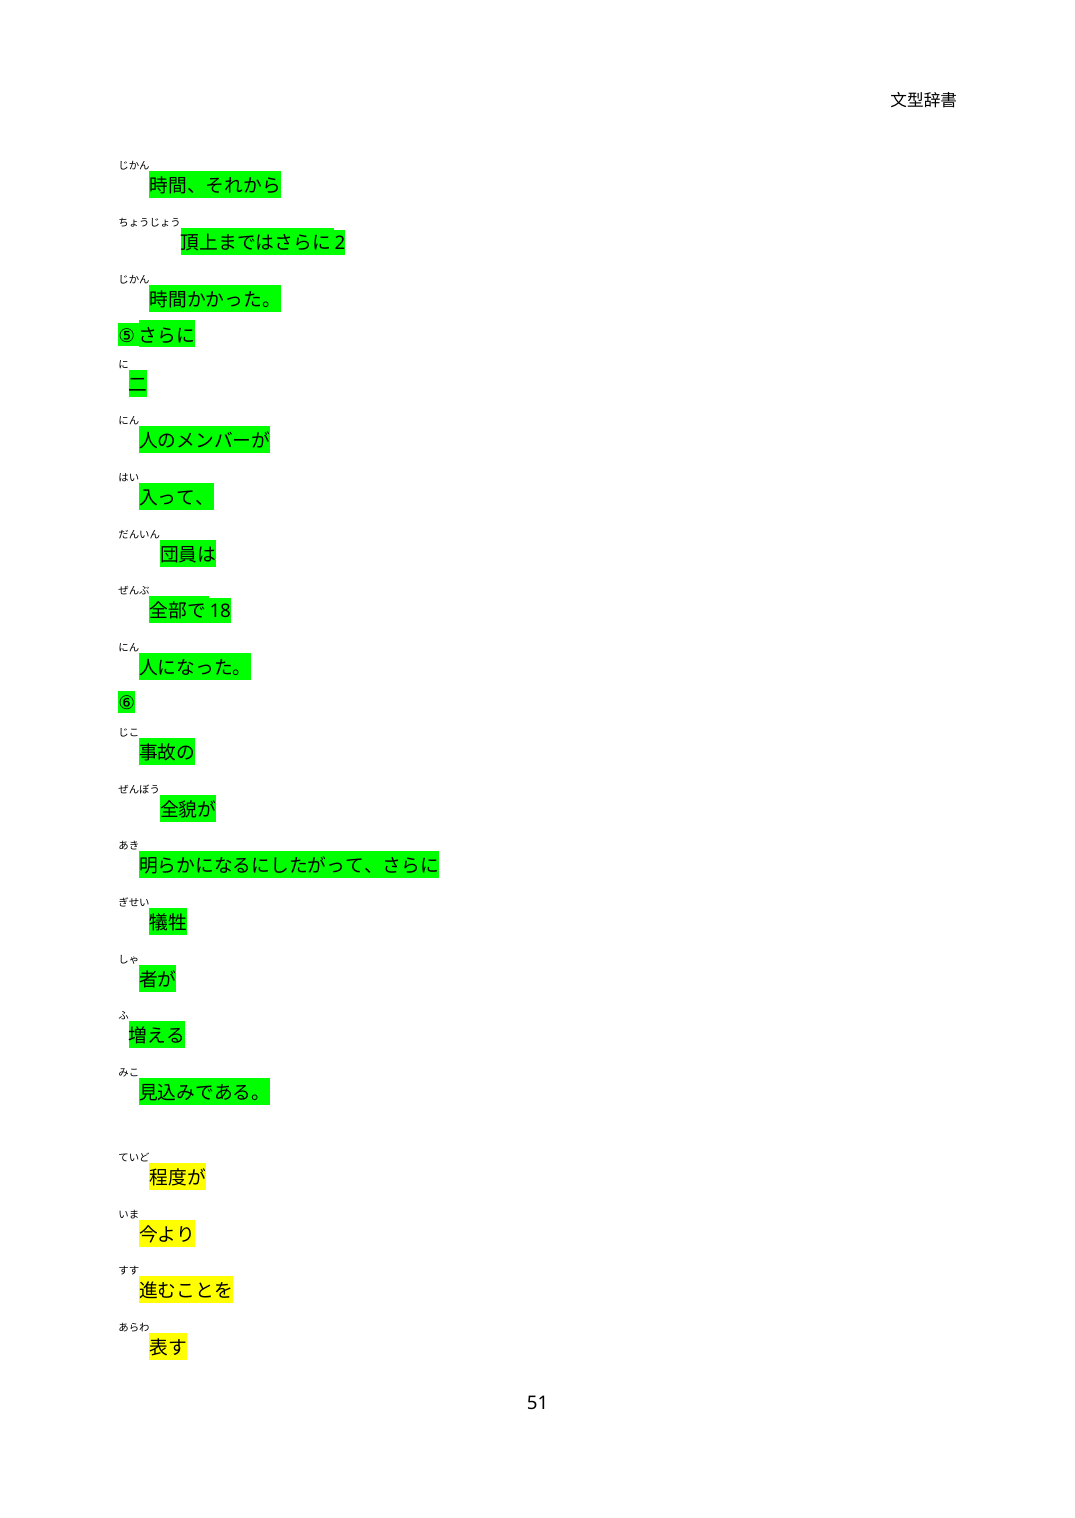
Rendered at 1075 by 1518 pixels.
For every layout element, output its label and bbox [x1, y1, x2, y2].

text [118, 150, 957, 1368]
